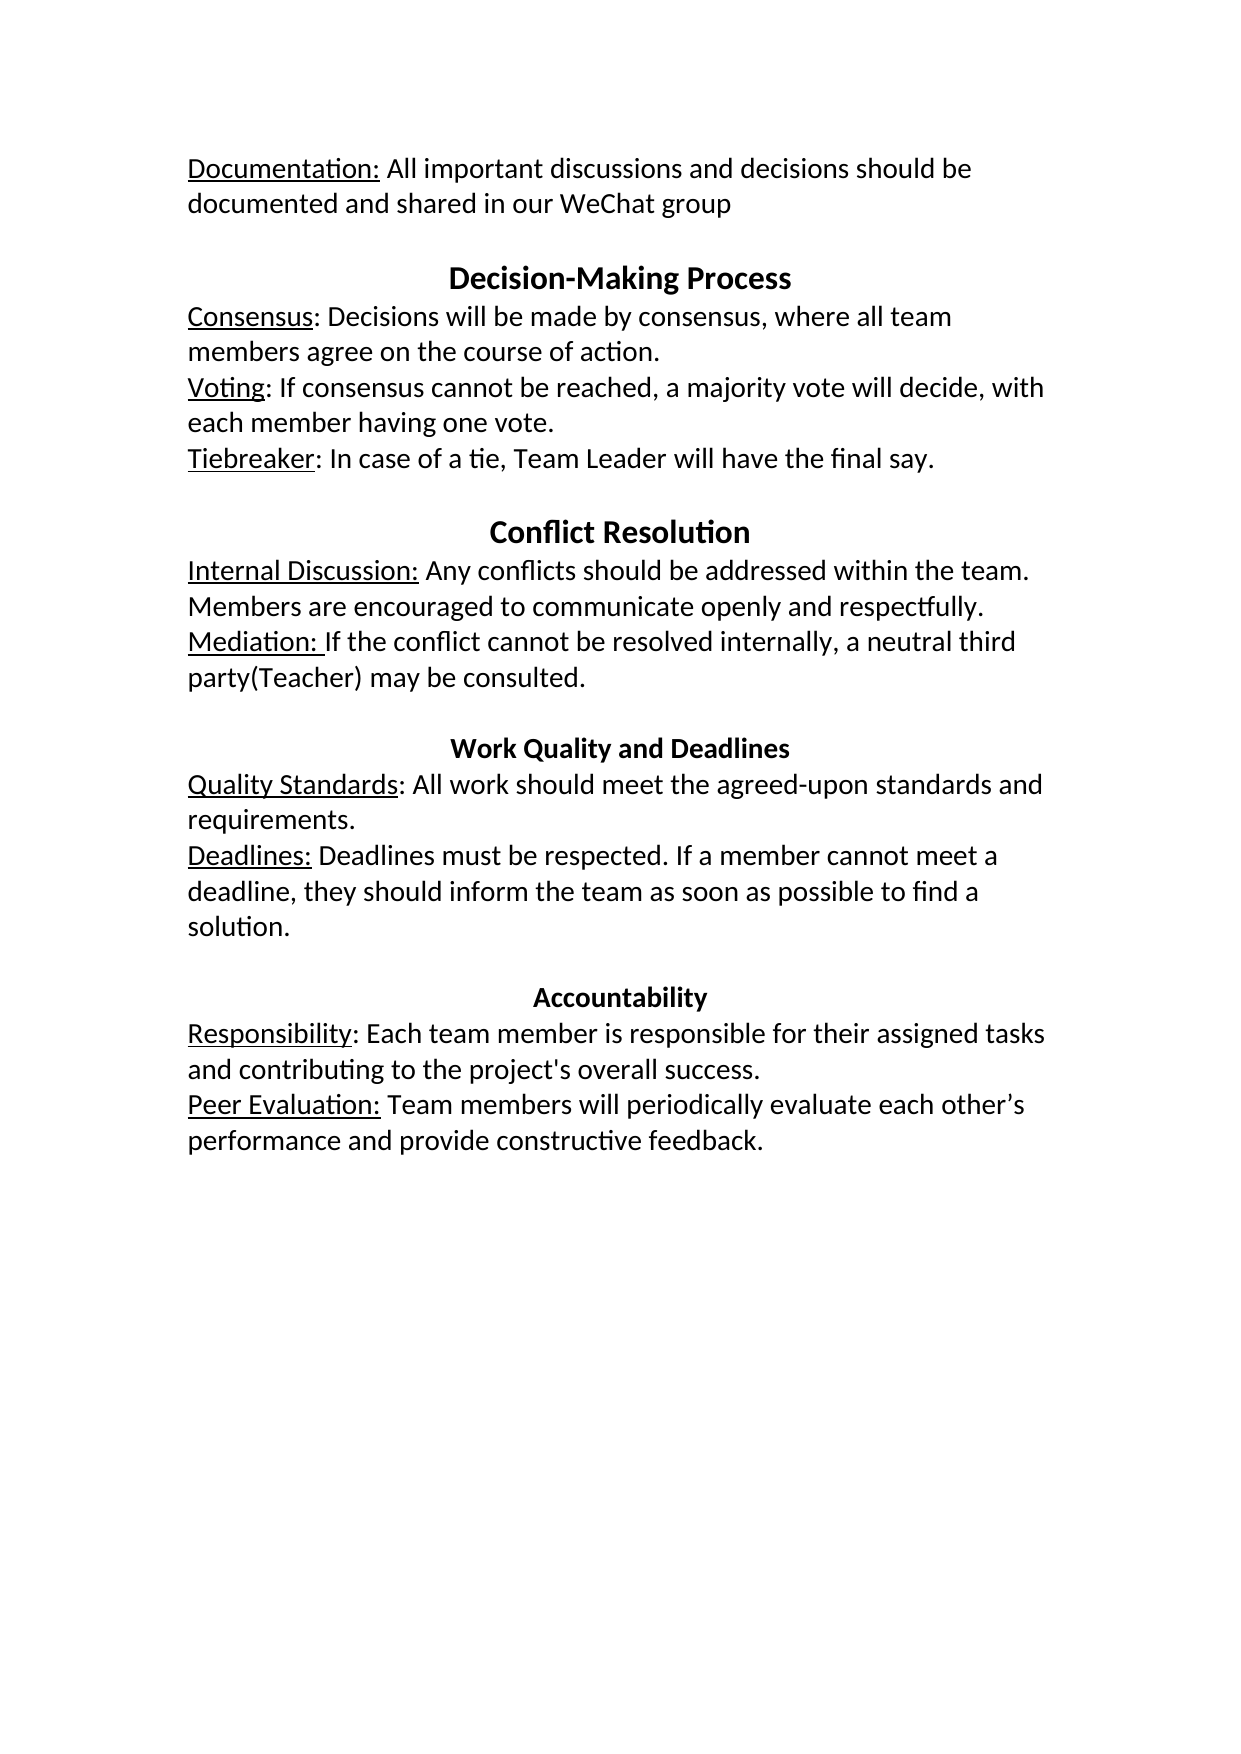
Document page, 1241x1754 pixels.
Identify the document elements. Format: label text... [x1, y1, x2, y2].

text Work Quality and Deadlines [187, 730, 1053, 766]
text Internal Discussion: Any conflicts should be addressed within the team. Members are encouraged to communicate openly and respectfully. [187, 552, 1053, 623]
text Voting: If consensus cannot be reached, a majority vote will decide, with each member having one vote. [187, 369, 1053, 440]
text Decision-Making Process [187, 257, 1053, 298]
text Mediation: If the conflict cannot be resolved internally, a neutral third party(Teacher) may be consulted. [187, 623, 1053, 694]
text Peer Evaluation: Team members will periodically evaluate each other’s performance and provide constructive feedback. [187, 1086, 1053, 1158]
text Accountability [187, 979, 1053, 1015]
text Conflict Resolution [187, 511, 1053, 552]
text Deadlines: Deadlines must be respected. If a member cannot meet a deadline, they should inform the team as soon as possible to find a solution. [187, 837, 1053, 944]
text Consensus: Decisions will be made by consensus, where all team members agree on the course of action. [187, 298, 1053, 369]
text Documentation: All important discussions and decisions should be documented and shared in our WeChat group [187, 150, 1053, 221]
text Responsibility: Each team member is responsible for their assigned tasks and contributing to the project's overall success. [187, 1015, 1053, 1086]
text Quality Standards: All work should meet the agreed-upon standards and requirements. [187, 766, 1053, 837]
text Tiebreaker: In case of a tie, Team Leader will have the final say. [187, 440, 1053, 476]
